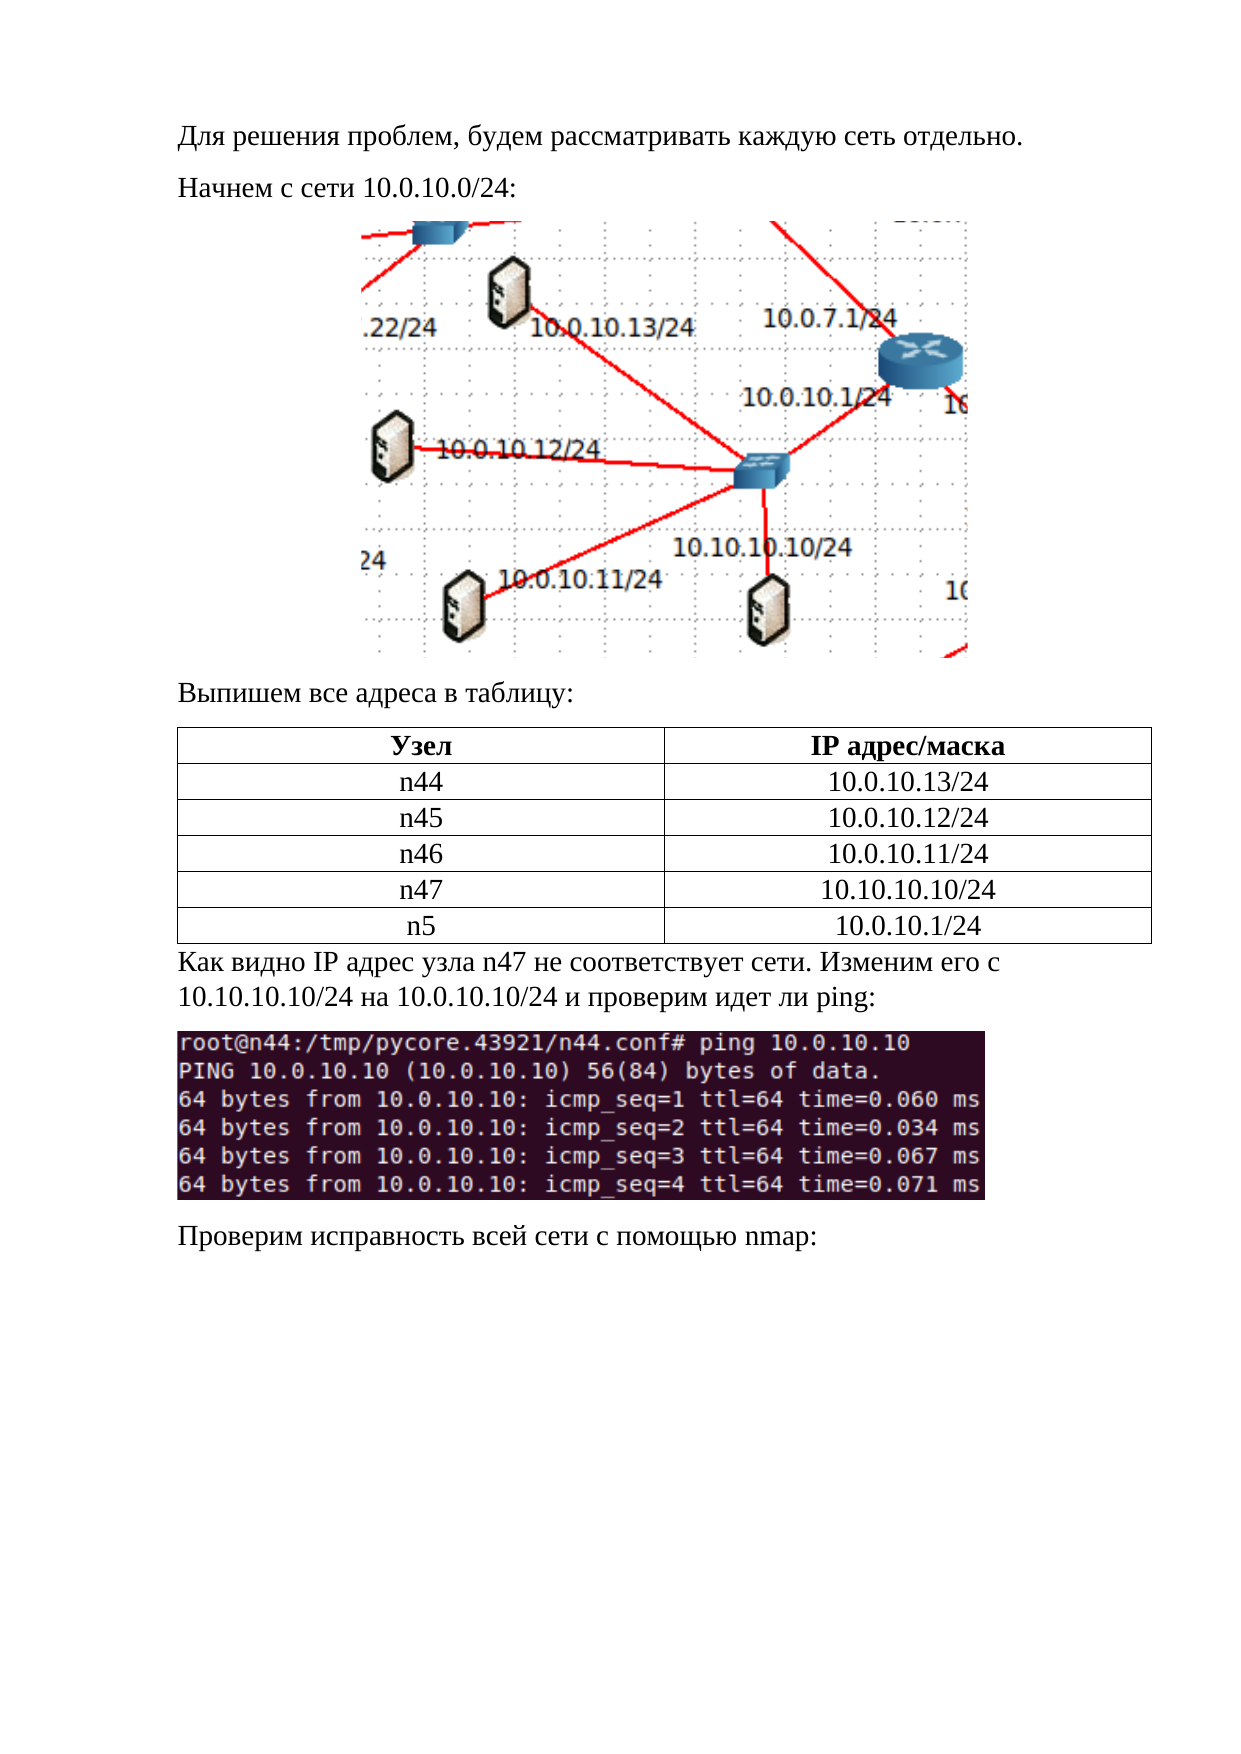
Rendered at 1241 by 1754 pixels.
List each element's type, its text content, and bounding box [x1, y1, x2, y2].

table_cell 10.0.10.12/24 [665, 800, 1151, 835]
text Для решения проблем, будем рассматривать каждую сеть отдельно. [177, 118, 1152, 152]
table_cell n47 [178, 872, 664, 907]
table_cell n44 [178, 764, 664, 799]
text Начнем с сети 10.0.10.0/24: [177, 170, 1152, 203]
picture [361, 221, 968, 658]
picture [177, 1031, 985, 1200]
table_header Узел [178, 728, 664, 763]
table_cell n5 [178, 908, 664, 943]
table_header IP адрес/маска [665, 728, 1151, 763]
table_cell n46 [178, 836, 664, 871]
table_cell 10.0.10.11/24 [665, 836, 1151, 871]
table_cell 10.0.10.1/24 [665, 908, 1151, 943]
table_cell 10.0.10.13/24 [665, 764, 1151, 799]
table_cell 10.10.10.10/24 [665, 872, 1151, 907]
text Проверим исправность всей сети с помощью nmap: [177, 1218, 1152, 1251]
table_cell n45 [178, 800, 664, 835]
text Как видно IP адрес узла n47 не соответствует сети. Изменим его с 10.10.10.10/24 на 10.0.10.10/24 и проверим идет ли ping: [177, 944, 1152, 1013]
text Выпишем все адреса в таблицу: [177, 675, 1152, 709]
